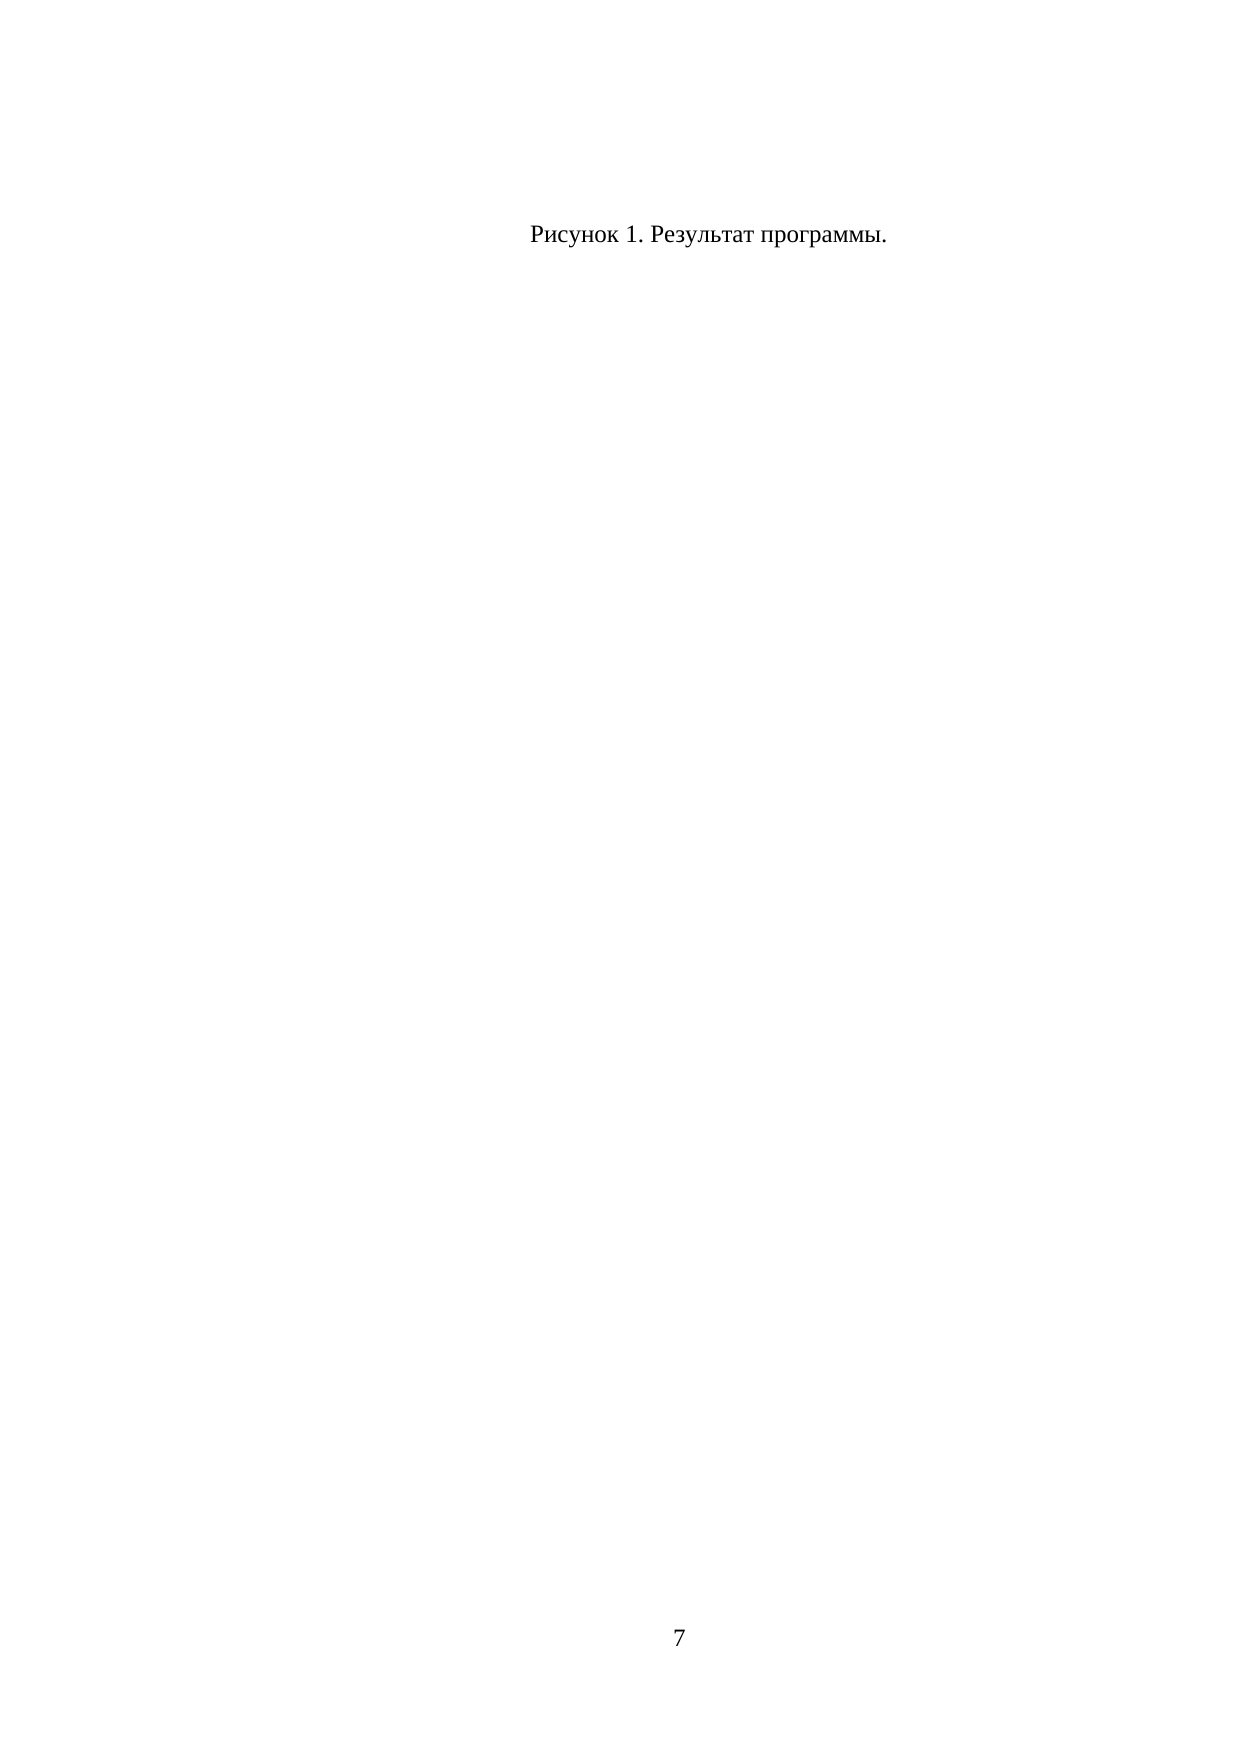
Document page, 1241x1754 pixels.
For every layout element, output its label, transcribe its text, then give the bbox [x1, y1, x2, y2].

text Рисунок 1. Результат программы. [177, 219, 1181, 247]
